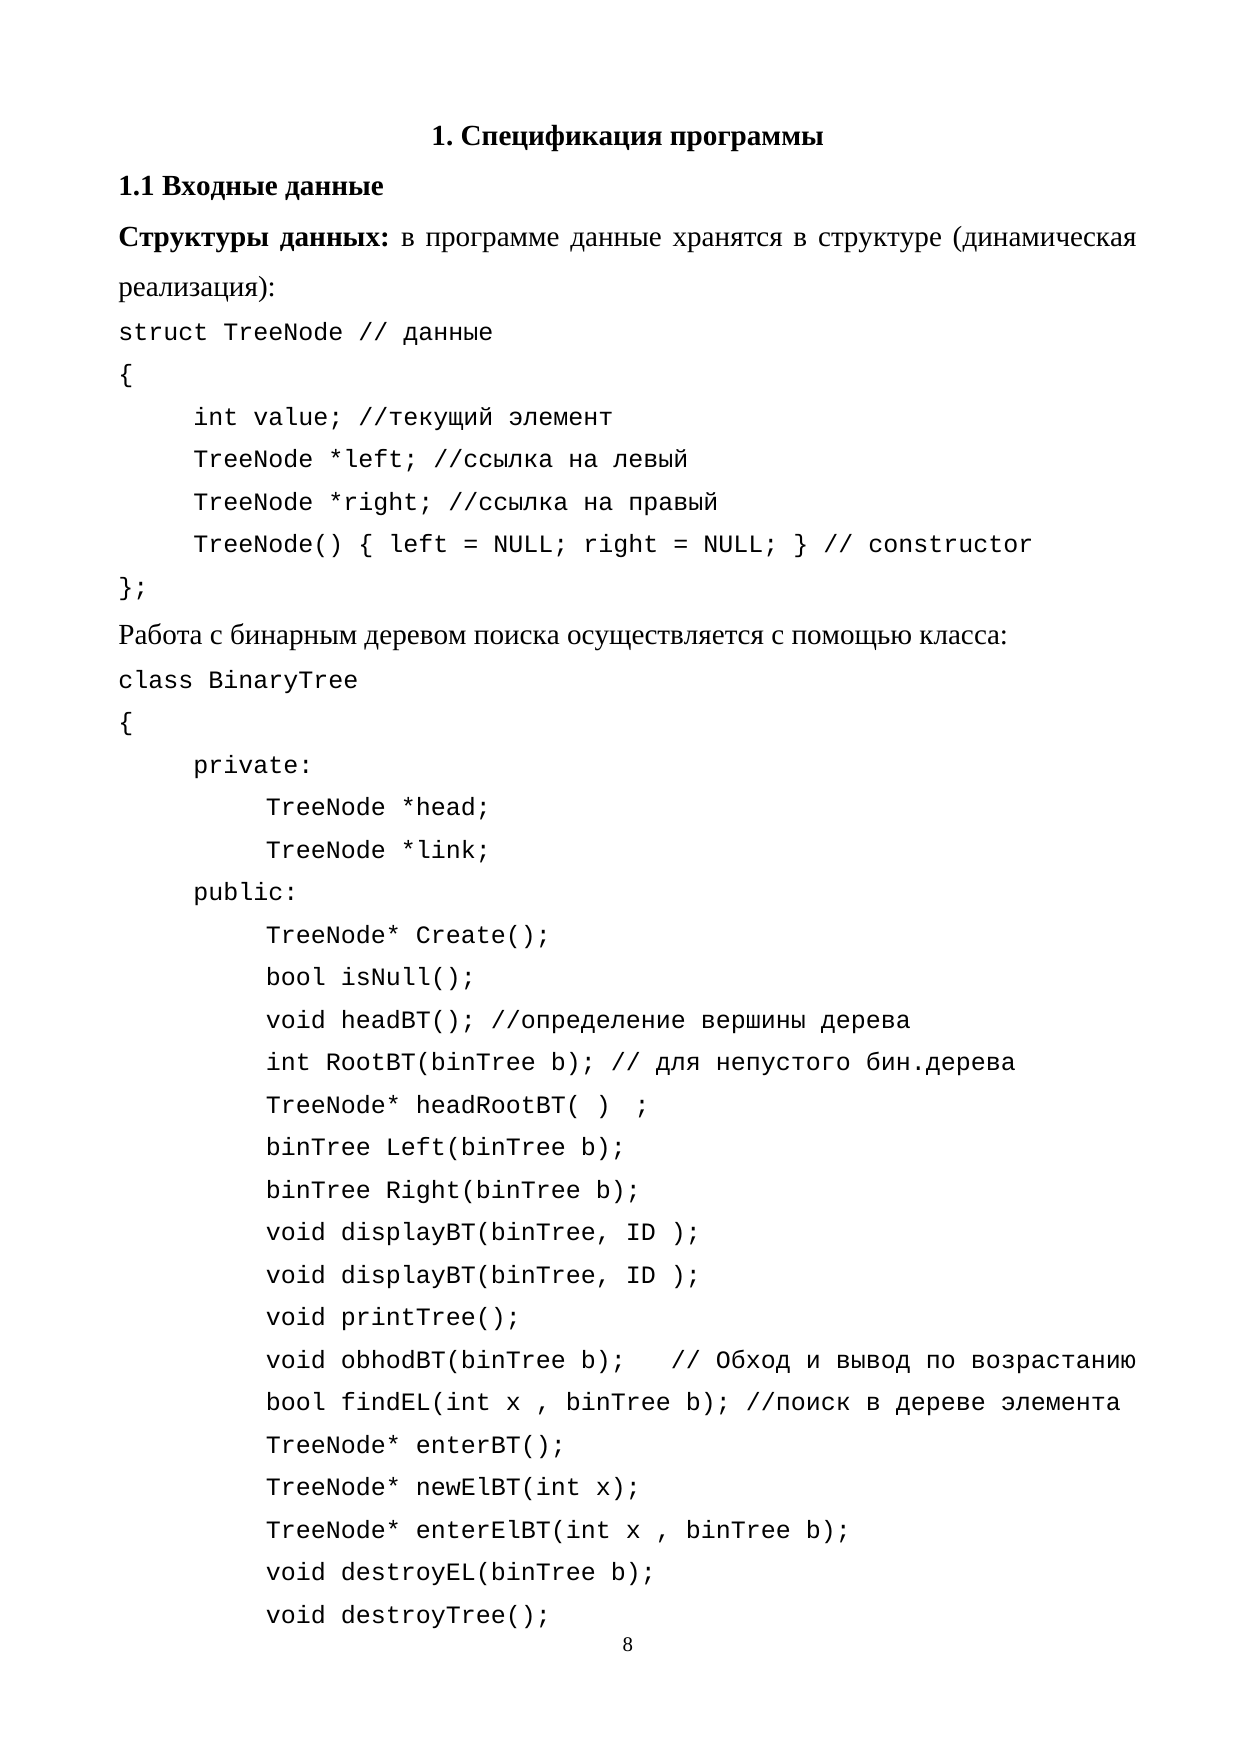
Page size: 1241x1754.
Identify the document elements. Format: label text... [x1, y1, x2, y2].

text 1.1 Входные данные [118, 168, 1137, 202]
text { [118, 710, 1137, 738]
list TreeNode() { left = NULL; right = NULL; } // constructor [193, 532, 1137, 560]
list void printTree(); [193, 1305, 1137, 1333]
list void obhodBT(binTree b); // Обход и вывод по возрастанию [193, 1347, 1137, 1376]
text 1. Спецификация программы [118, 118, 1137, 152]
list bool isNull(); [193, 965, 1137, 993]
list public: [193, 880, 1137, 908]
list void headBT(); //определение вершины дерева [193, 1007, 1137, 1036]
text Работа с бинарным деревом поиска осуществляется с помощью класса: [118, 617, 1137, 650]
list binTree Left(binTree b); [193, 1135, 1137, 1163]
list TreeNode* enterElBT(int x , binTree b); [193, 1517, 1137, 1546]
list void displayBT(binTree, ID ); [193, 1262, 1137, 1291]
text { [118, 362, 1137, 390]
text struct TreeNode // данные [118, 319, 1137, 348]
list TreeNode *link; [193, 837, 1137, 866]
list void displayBT(binTree, ID ); [193, 1220, 1137, 1248]
list TreeNode* headRootBT( ) ; [193, 1092, 1137, 1121]
list bool findEL(int x , binTree b); //поиск в дереве элемента [193, 1390, 1137, 1418]
list int value; //текущий элемент [193, 404, 1137, 433]
list void destroyEL(binTree b); [193, 1560, 1137, 1588]
text Структуры данных: в программе данные хранятся в структуре (динамическая реализация): [118, 219, 1137, 303]
text class BinaryTree [118, 667, 1137, 696]
list TreeNode* enterBT(); [193, 1432, 1137, 1461]
text }; [118, 574, 1137, 603]
list TreeNode *head; [193, 795, 1137, 823]
list TreeNode *right; //ссылка на правый [193, 489, 1137, 518]
list TreeNode *left; //ссылка на левый [193, 447, 1137, 475]
list void destroyTree(); [193, 1602, 1137, 1631]
list binTree Right(binTree b); [193, 1177, 1137, 1206]
list TreeNode* newElBT(int x); [193, 1475, 1137, 1503]
list TreeNode* Create(); [193, 922, 1137, 951]
list int RootBT(binTree b); // для непустого бин.дерева [193, 1050, 1137, 1078]
list private: [193, 752, 1137, 781]
